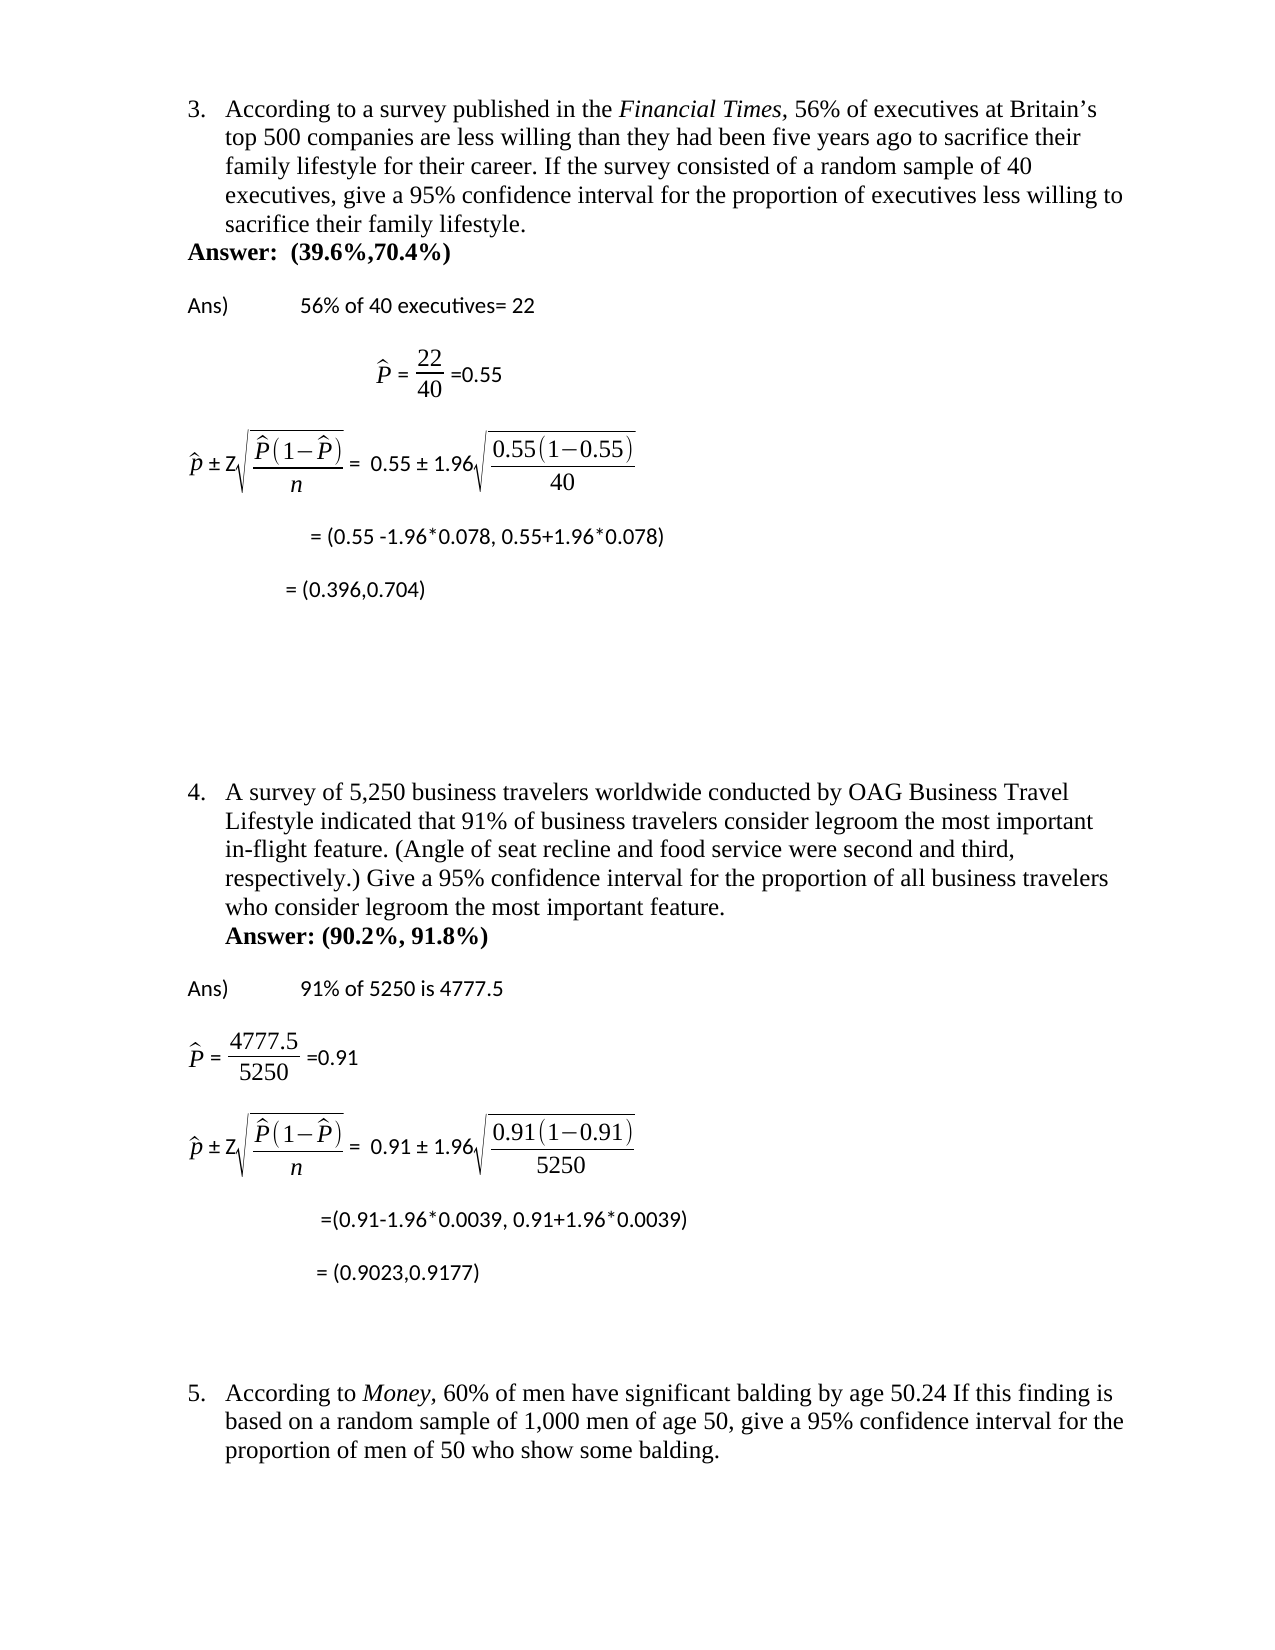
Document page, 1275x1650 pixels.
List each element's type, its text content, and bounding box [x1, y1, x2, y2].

text ± Z = 0.55 ± 1.96 [187, 428, 1125, 497]
text Ans) 56% of 40 executives= 22 [187, 291, 1125, 319]
text = (0.55 -1.96*0.078, 0.55+1.96*0.078) [187, 522, 1125, 550]
text = =0.91 [187, 1028, 1125, 1087]
text = (0.396,0.704) [187, 575, 1125, 603]
text Answer: (39.6%,70.4%) [187, 237, 1125, 266]
text ± Z = 0.91 ± 1.96 [187, 1112, 1125, 1181]
text = =0.55 [187, 344, 1125, 403]
text = (0.9023,0.9177) [187, 1258, 1125, 1287]
list According to Money, 60% of men have significant balding by age 50.24 If this finding is based on a random sample of 1,000 men of age 50, give a 95% confidence interval for the proportion of men of 50 who show some balding. [187, 1378, 1125, 1464]
text Answer: (90.2%, 91.8%) [225, 921, 1125, 949]
text =(0.91-1.96*0.0039, 0.91+1.96*0.0039) [187, 1206, 1125, 1233]
list According to a survey published in the Financial Times, 56% of executives at Britain’s top 500 companies are less willing than they had been five years ago to sacrifice their family lifestyle for their career. If the survey consisted of a random sample of 40 executives, give a 95% confidence interval for the proportion of executives less willing to sacrifice their family lifestyle. [187, 94, 1125, 237]
list A survey of 5,250 business travelers worldwide conducted by OAG Business Travel Lifestyle indicated that 91% of business travelers consider legroom the most important in-flight feature. (Angle of seat recline and food service were second and third, respectively.) Give a 95% confidence interval for the proportion of all business travelers who consider legroom the most important feature. [187, 777, 1125, 921]
text Ans) 91% of 5250 is 4777.5 [187, 974, 1125, 1003]
